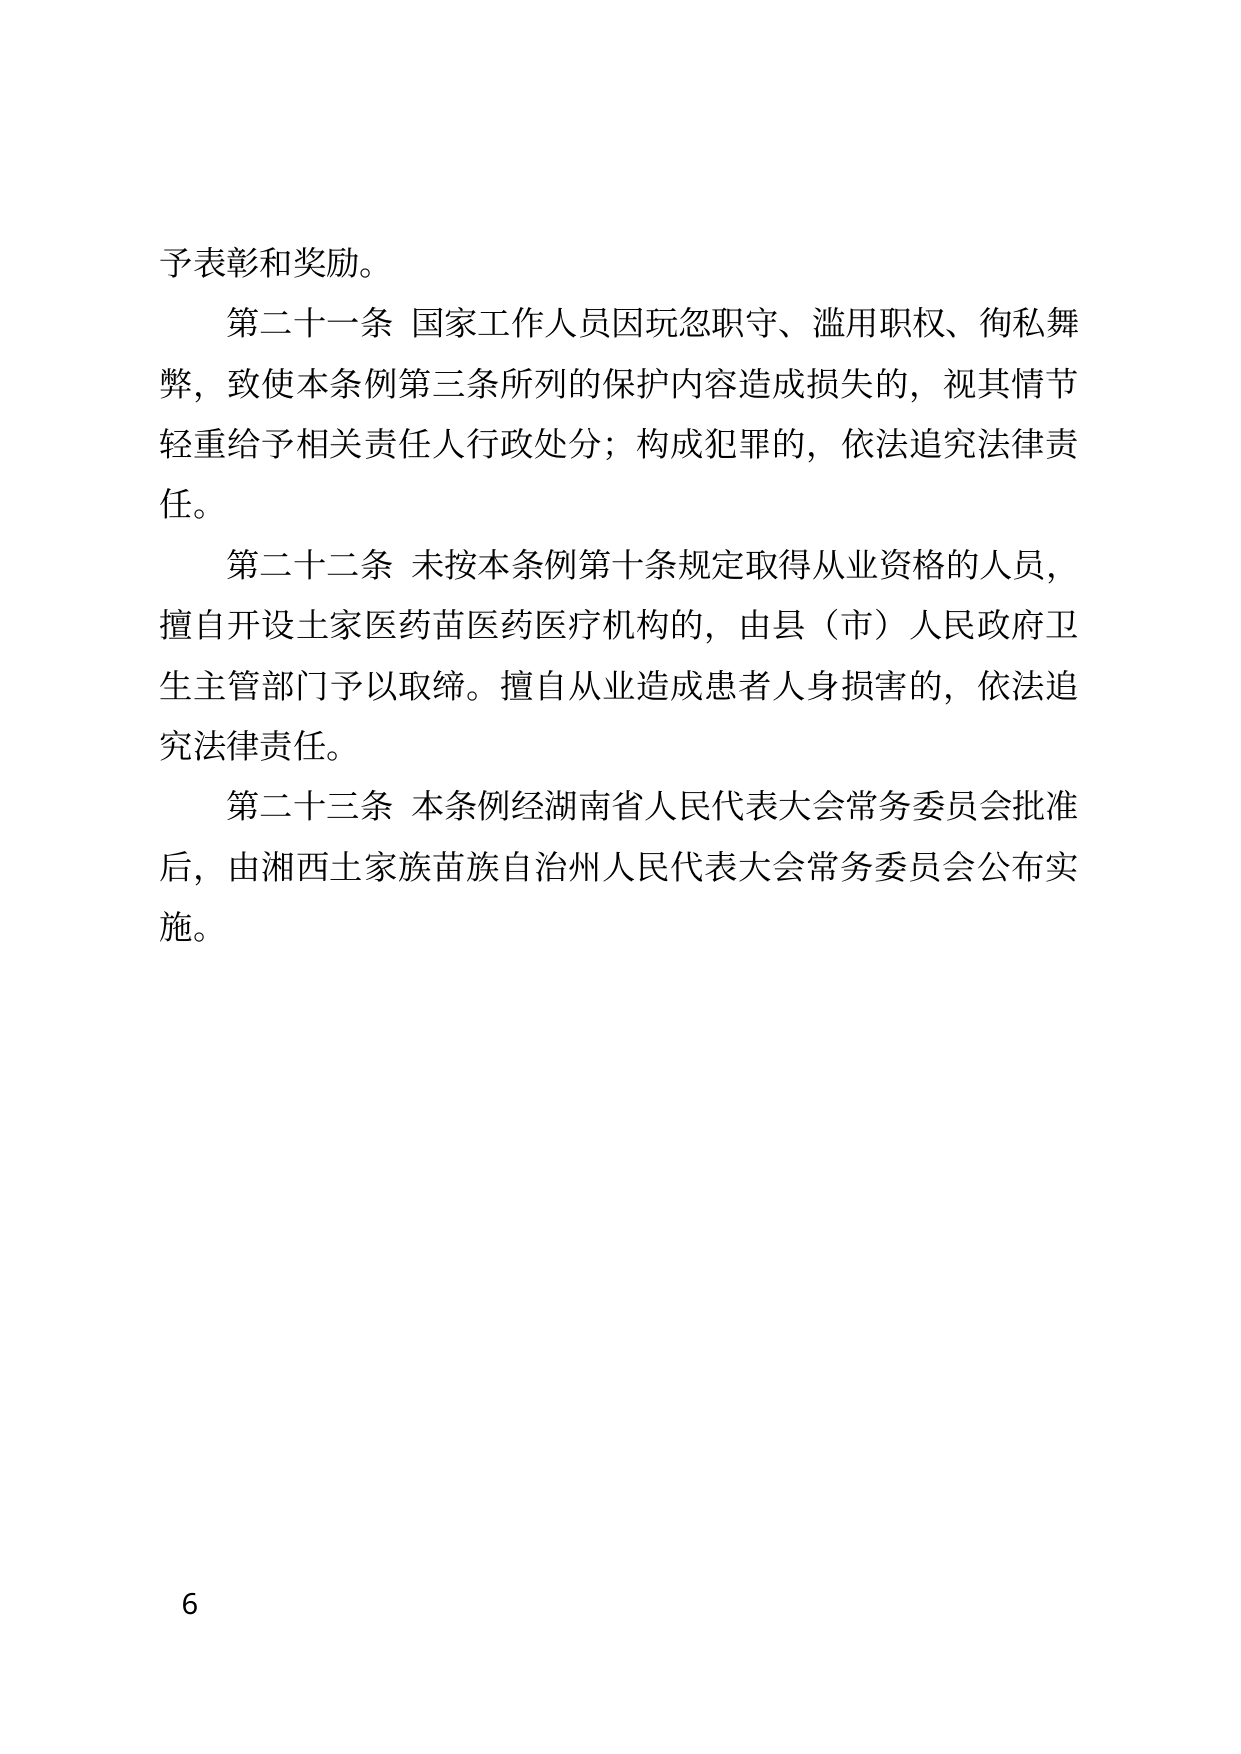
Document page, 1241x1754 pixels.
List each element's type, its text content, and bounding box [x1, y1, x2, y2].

text 第二十一条 国家工作人员因玩忽职守、滥用职权、徇私舞弊，致使本条例第三条所列的保护内容造成损失的，视其情节轻重给予相关责任人行政处分；构成犯罪的，依法追究法律责任。 [159, 285, 1081, 526]
text 第二十二条 未按本条例第十条规定取得从业资格的人员，擅自开设土家医药苗医药医疗机构的，由县（市）人民政府卫生主管部门予以取缔。擅自从业造成患者人身损害的，依法追究法律责任。 [159, 526, 1081, 768]
text 第二十三条 本条例经湖南省人民代表大会常务委员会批准后，由湘西土家族苗族自治州人民代表大会常务委员会公布实施。 [159, 768, 1081, 949]
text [159, 224, 1081, 285]
